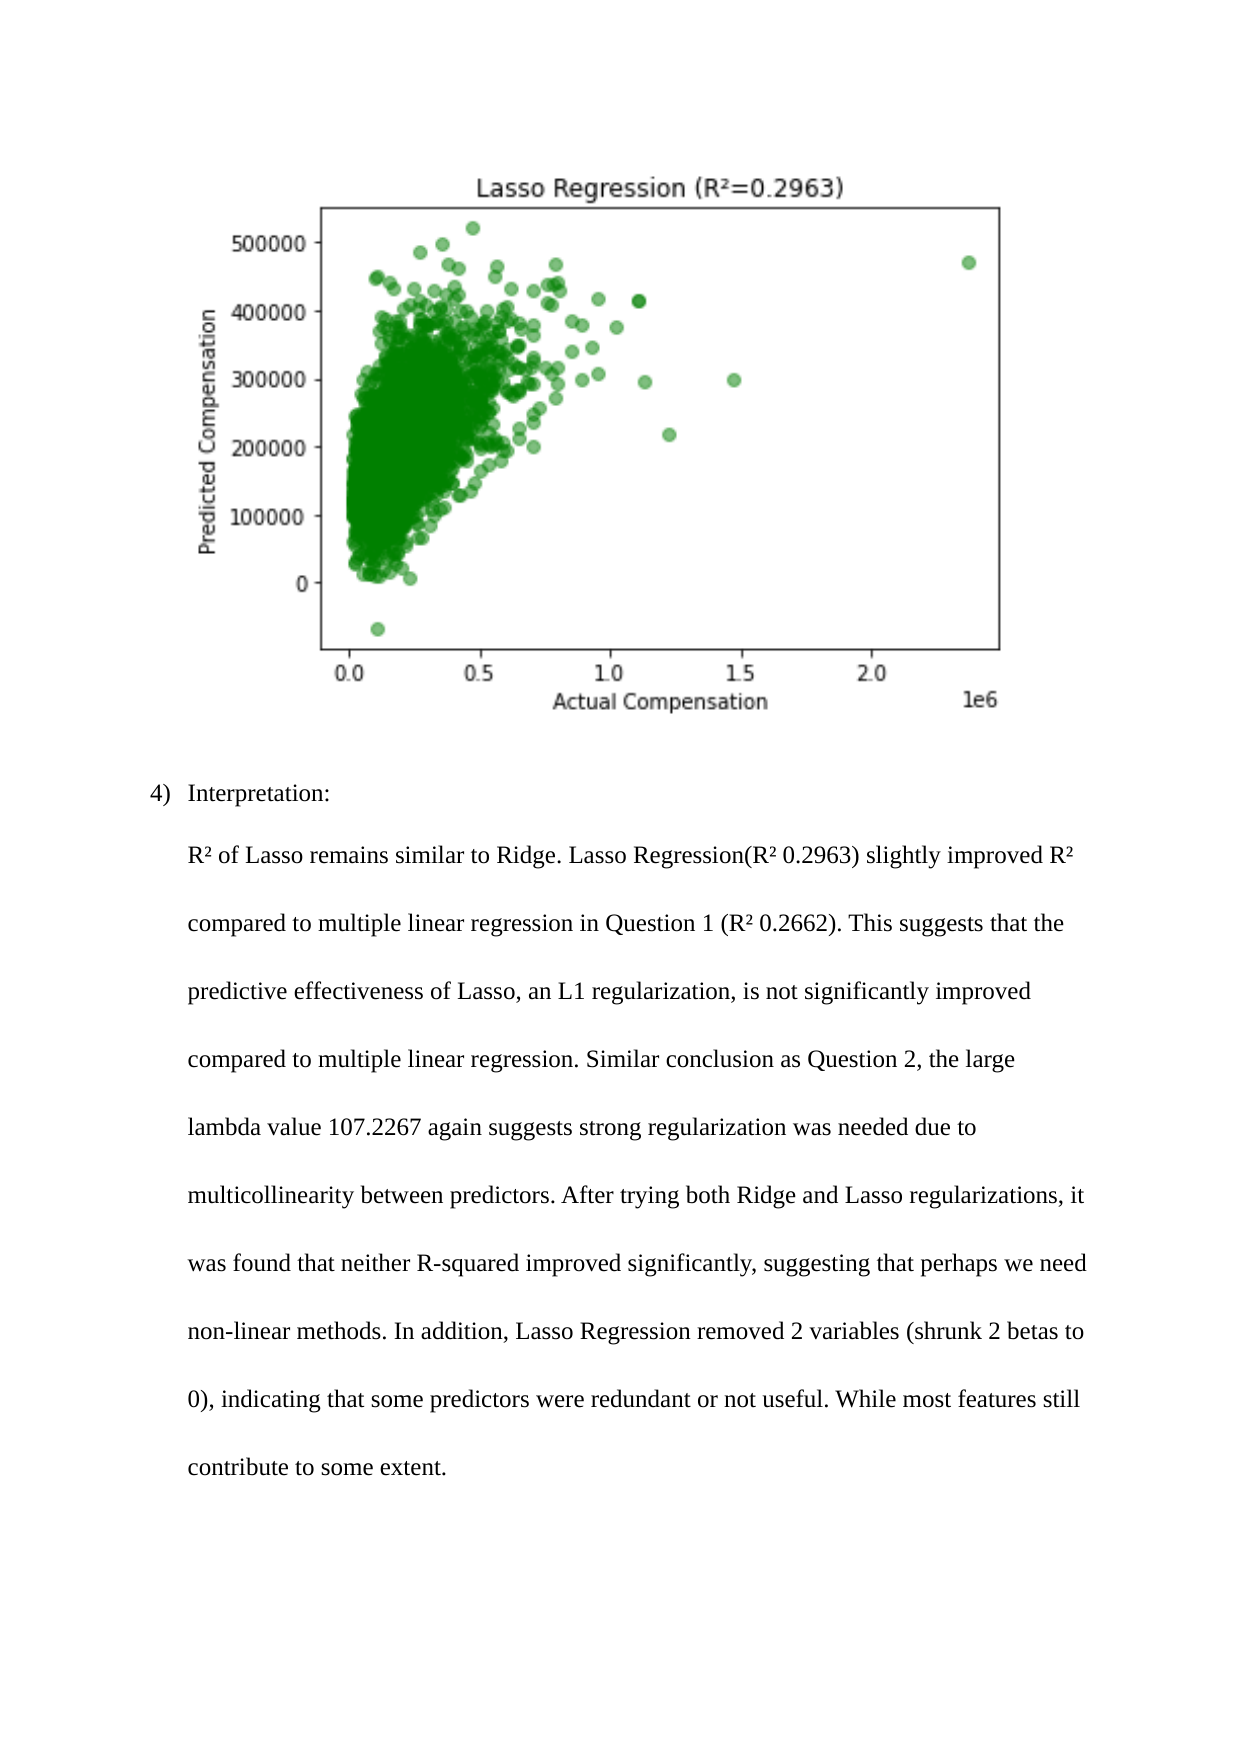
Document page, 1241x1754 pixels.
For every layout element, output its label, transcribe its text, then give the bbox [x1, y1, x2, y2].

picture [187, 163, 1013, 726]
list R² of Lasso remains similar to Ridge. Lasso Regression(R² 0.2963) slightly improved R² compared to multiple linear regression in Question 1 (R² 0.2662). This suggests that the predictive effectiveness of Lasso, an L1 regularization, is not significantly improved compared to multiple linear regression. Similar conclusion as Question 2, the large lambda value 107.2267 again suggests strong regularization was needed due to multicollinearity between predictors. After trying both Ridge and Lasso regularizations, it was found that neither R-squared improved significantly, suggesting that perhaps we need non-linear methods. In addition, Lasso Regression removed 2 variables (shrunk 2 betas to 0), indicating that some predictors were redundant or not useful. While most features still contribute to some extent. [187, 838, 1090, 1483]
list Interpretation: [150, 775, 1090, 809]
